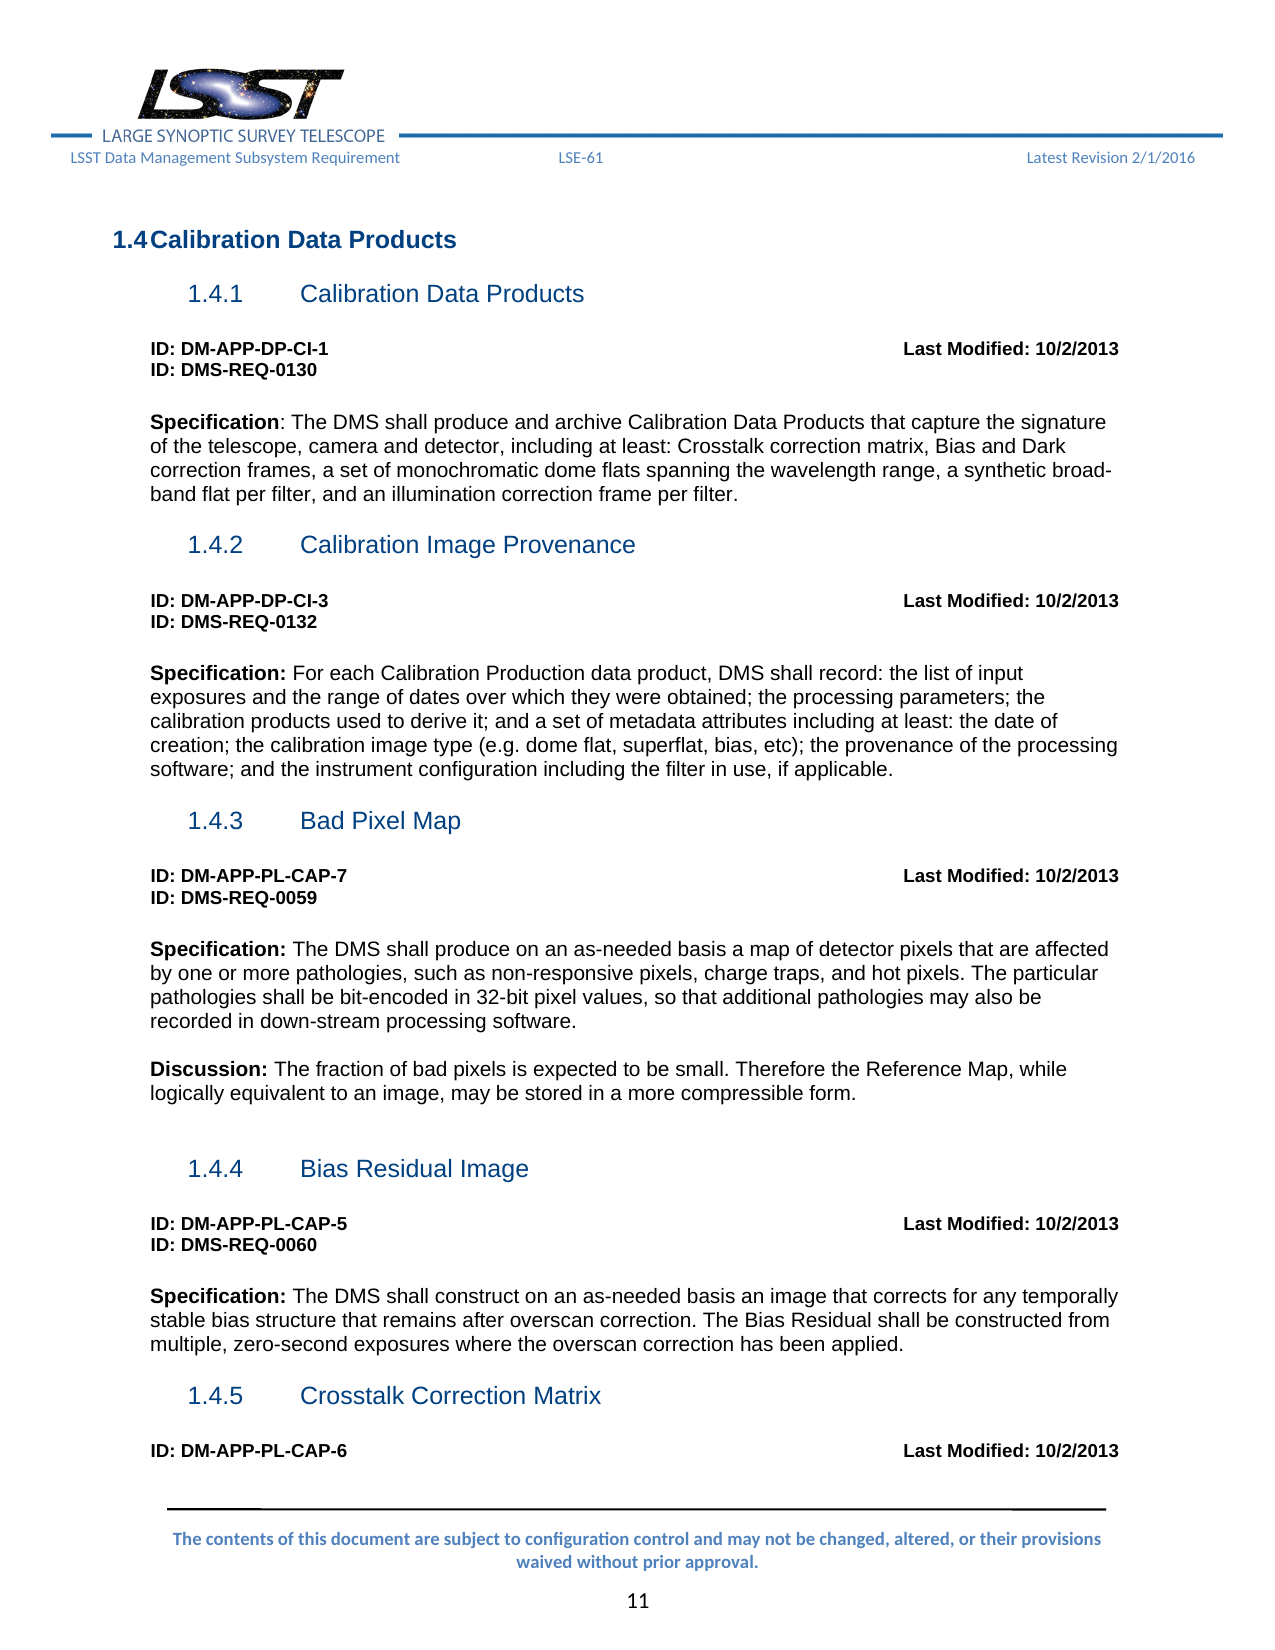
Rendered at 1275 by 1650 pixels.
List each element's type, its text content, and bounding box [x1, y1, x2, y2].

picture [46, 57, 1229, 147]
table_header ID: DM-APP-PL-CAP-7 ID: DMS-REQ-0059 [150, 865, 666, 937]
list Calibration Image Provenance [187, 530, 1125, 559]
table_header Last Modified: 10/2/2013 [666, 1440, 1125, 1462]
table_header Last Modified: 10/2/2013 [666, 1213, 1125, 1284]
table_header ID: DM-APP-PL-CAP-6 ID: DMS-REQ-0061 [150, 1440, 666, 1462]
list Crosstalk Correction Matrix [187, 1381, 1125, 1410]
text Specification: The DMS shall produce on an as-needed basis a map of detector pixels that are affected by one or more pathologies, such as non-responsive pixels, charge traps, and hot pixels. The particular pathologies shall be bit-encoded in 32-bit pixel values, so that additional pathologies may also be recorded in down-stream processing software. [150, 937, 1125, 1033]
text Specification: The DMS shall construct on an as-needed basis an image that corrects for any temporally stable bias structure that remains after overscan correction. The Bias Residual shall be constructed from multiple, zero-second exposures where the overscan correction has been applied. [150, 1284, 1125, 1356]
table_header ID: DM-APP-DP-CI-3 ID: DMS-REQ-0132 [150, 589, 666, 661]
list Bad Pixel Map [187, 806, 1125, 835]
text Specification: For each Calibration Production data product, DMS shall record: the list of input exposures and the range of dates over which they were obtained; the processing parameters; the calibration products used to derive it; and a set of metadata attributes including at least: the date of creation; the calibration image type (e.g. dome flat, superflat, bias, etc); the provenance of the processing software; and the instrument configuration including the filter in use, if applicable. [150, 661, 1125, 781]
table_header Last Modified: 10/2/2013 [666, 865, 1125, 937]
list Calibration Data Products [187, 279, 1125, 307]
text Specification: The DMS shall produce and archive Calibration Data Products that capture the signature of the telescope, camera and detector, including at least: Crosstalk correction matrix, Bias and Dark correction frames, a set of monochromatic dome flats spanning the wavelength range, a synthetic broad-band flat per filter, and an illumination correction frame per filter. [150, 409, 1125, 505]
table_header ID: DM-APP-PL-CAP-5 ID: DMS-REQ-0060 [150, 1213, 666, 1284]
table_header Last Modified: 10/2/2013 [666, 589, 1125, 661]
text Discussion: The fraction of bad pixels is expected to be small. Therefore the Reference Map, while logically equivalent to an image, may be stored in a more compressible form. [150, 1057, 1125, 1104]
table_header ID: DM-APP-DP-CI-1 ID: DMS-REQ-0130 [150, 338, 666, 409]
list Calibration Data Products [112, 225, 1125, 254]
list Bias Residual Image [187, 1153, 1125, 1182]
table_header Last Modified: 10/2/2013 [666, 338, 1125, 409]
